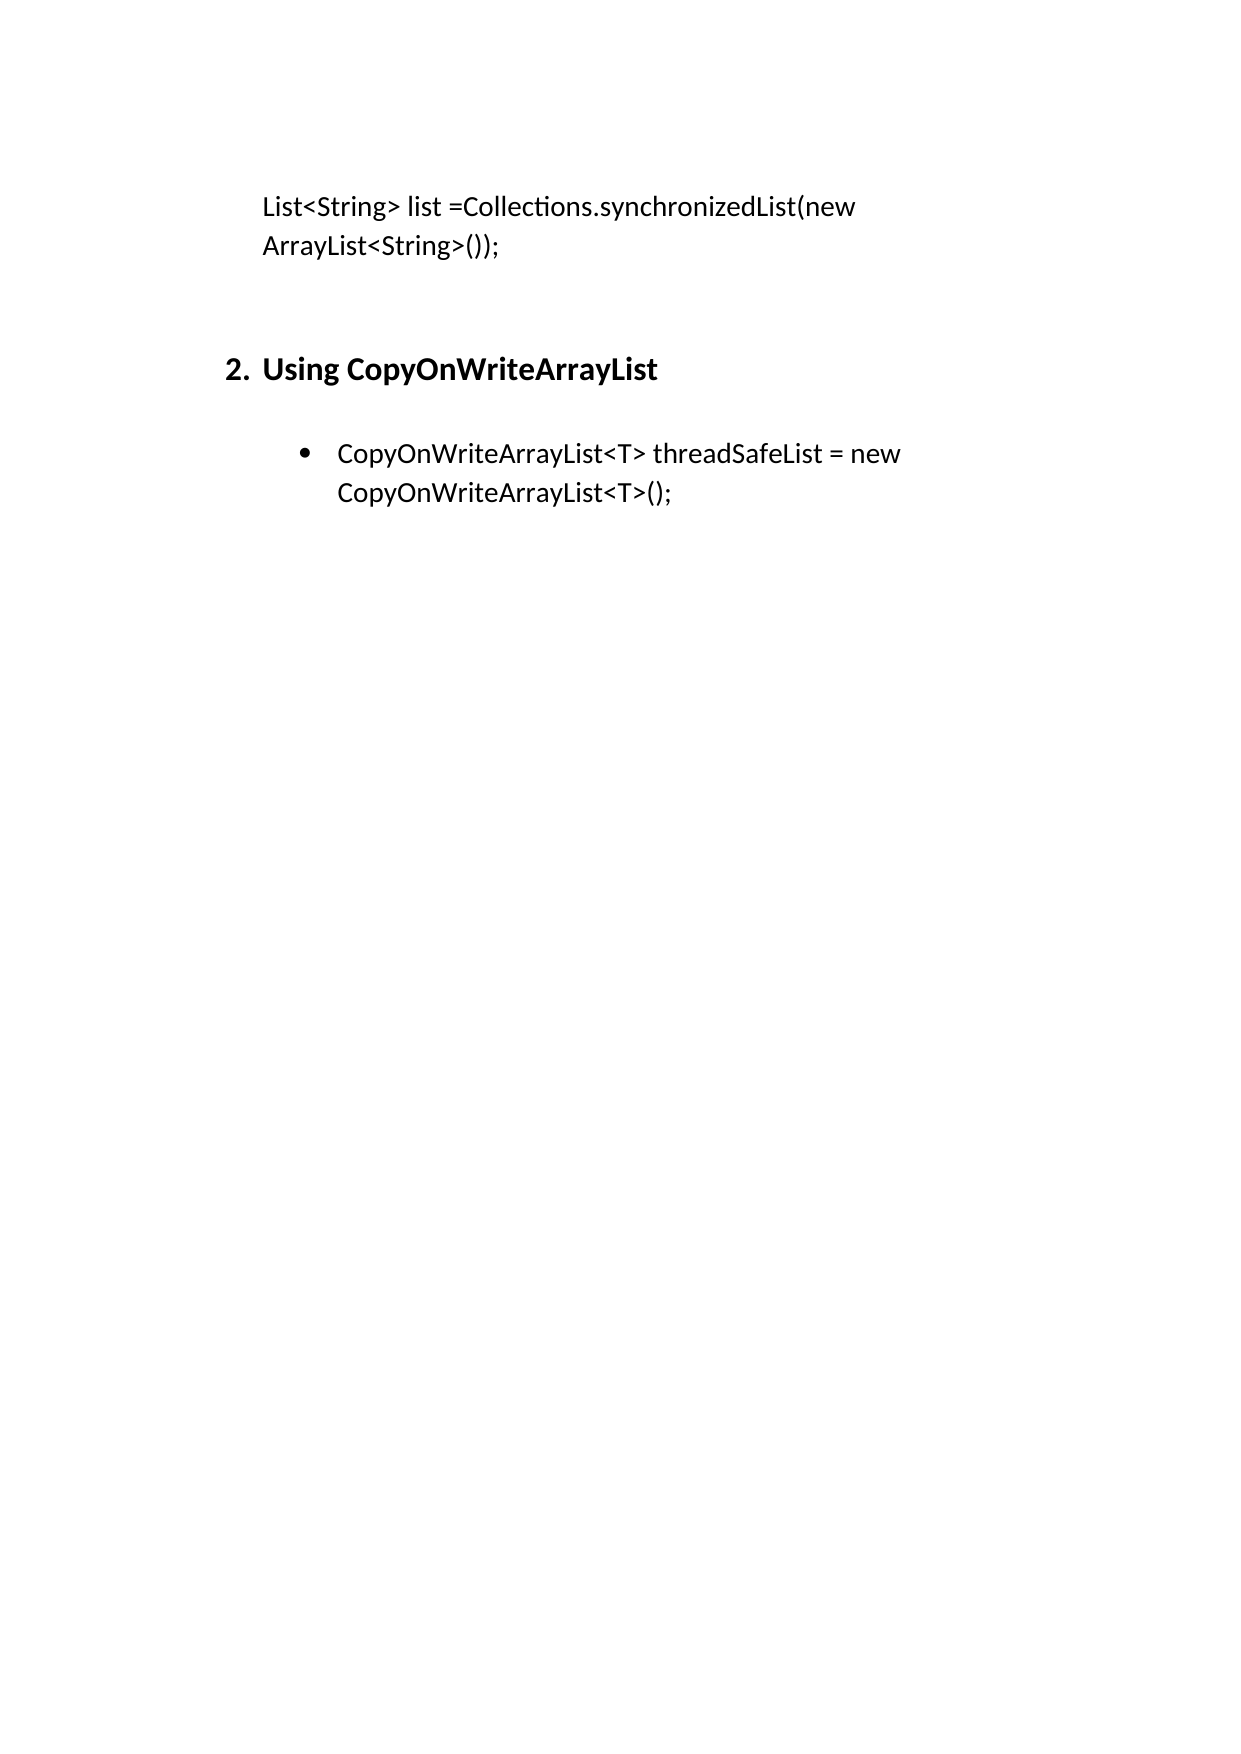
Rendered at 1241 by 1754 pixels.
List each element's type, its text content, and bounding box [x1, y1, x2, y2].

list CopyOnWriteArrayList<T> threadSafeList = new CopyOnWriteArrayList<T>(); [300, 436, 1090, 510]
list List<String> list =Collections.synchronizedList(new ArrayList<String>()); [262, 188, 1090, 262]
list Using CopyOnWriteArrayList [225, 348, 1090, 388]
